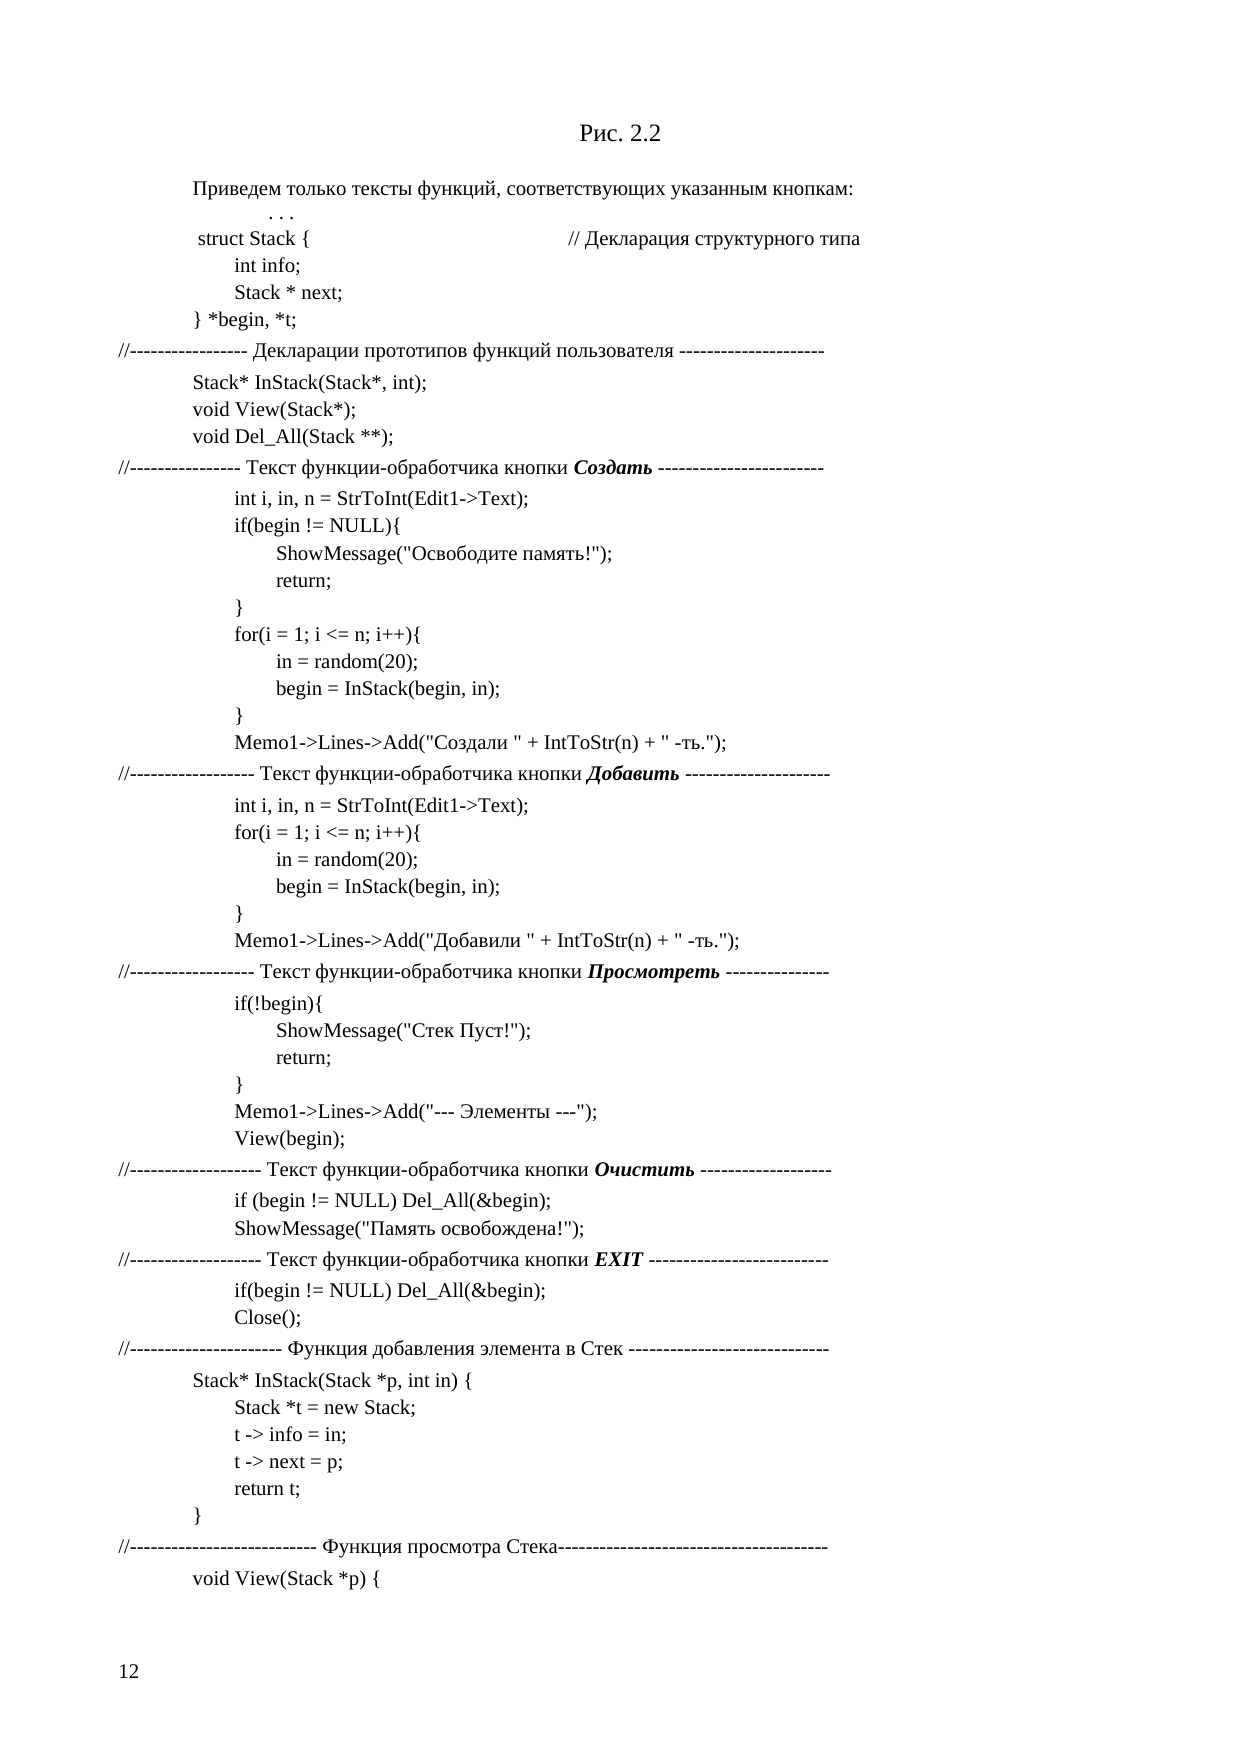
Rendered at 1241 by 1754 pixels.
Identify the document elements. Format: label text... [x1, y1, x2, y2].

text t -> info = in; [118, 1419, 1122, 1447]
text Memo1->Lines->Add("--- Элементы ---"); [118, 1097, 1122, 1124]
text Close(); [118, 1303, 1122, 1330]
text //------------------- Текст функции-обработчика кнопки EXIT -------------------------- [118, 1244, 1122, 1272]
text //--------------------------- Функция просмотра Стека--------------------------------------- [118, 1532, 1122, 1559]
text Приведем только тексты функций, соответствующих указанным кнопкам: [118, 176, 1122, 200]
text in = random(20); [118, 844, 1122, 872]
text } [118, 899, 1122, 926]
text } [118, 1069, 1122, 1097]
text Memo1->Lines->Add("Добавили " + IntToStr(n) + " -ть."); [118, 926, 1122, 953]
text if (begin != NULL) Del_All(&begin); [118, 1186, 1122, 1213]
text } [118, 592, 1122, 619]
text int info; [118, 251, 1122, 278]
text int i, in, n = StrToInt(Edit1->Text); [118, 484, 1122, 511]
text t -> next = p; [118, 1447, 1122, 1474]
text void Del_All(Stack **); [118, 422, 1122, 449]
text return; [118, 565, 1122, 592]
text void View(Stack *p) { [118, 1563, 1122, 1590]
text struct Stack { // Декларация структурного типа [118, 224, 1122, 251]
text if(begin != NULL) Del_All(&begin); [118, 1276, 1122, 1303]
text ShowMessage("Освободите память!"); [118, 538, 1122, 565]
text begin = InStack(begin, in); [118, 674, 1122, 701]
text Stack* InStack(Stack *p, int in) { [118, 1365, 1122, 1392]
text Memo1->Lines->Add("Создали " + IntToStr(n) + " -ть."); [118, 728, 1122, 755]
text //---------------------- Функция добавления элемента в Стек ----------------------------- [118, 1334, 1122, 1361]
text View(begin); [118, 1124, 1122, 1151]
text for(i = 1; i <= n; i++){ [118, 817, 1122, 844]
text } *begin, *t; [118, 305, 1122, 332]
text in = random(20); [118, 647, 1122, 674]
text } [118, 1501, 1122, 1528]
text Stack *t = new Stack; [118, 1392, 1122, 1419]
title Рис. 2.2 [118, 118, 1122, 147]
text Stack* InStack(Stack*, int); [118, 367, 1122, 394]
text //------------------ Текст функции-обработчика кнопки Просмотреть --------------- [118, 957, 1122, 984]
text if(begin != NULL){ [118, 511, 1122, 538]
text ShowMessage("Память освобождена!"); [118, 1213, 1122, 1240]
text int i, in, n = StrToInt(Edit1->Text); [118, 790, 1122, 817]
text //------------------- Текст функции-обработчика кнопки Очистить ------------------- [118, 1155, 1122, 1182]
text ShowMessage("Стек Пуст!"); [118, 1015, 1122, 1042]
text Stack * next; [118, 278, 1122, 305]
text begin = InStack(begin, in); [118, 872, 1122, 899]
text for(i = 1; i <= n; i++){ [118, 619, 1122, 647]
text //---------------- Текст функции-обработчика кнопки Создать ------------------------ [118, 453, 1122, 480]
text } [118, 701, 1122, 728]
text void View(Stack*); [118, 394, 1122, 422]
text . . . [194, 200, 1122, 224]
text //----------------- Декларации прототипов функций пользователя --------------------- [118, 336, 1122, 363]
text return; [118, 1042, 1122, 1069]
text return t; [118, 1474, 1122, 1501]
text if(!begin){ [118, 988, 1122, 1015]
text //------------------ Текст функции-обработчика кнопки Добавить --------------------- [118, 759, 1122, 786]
